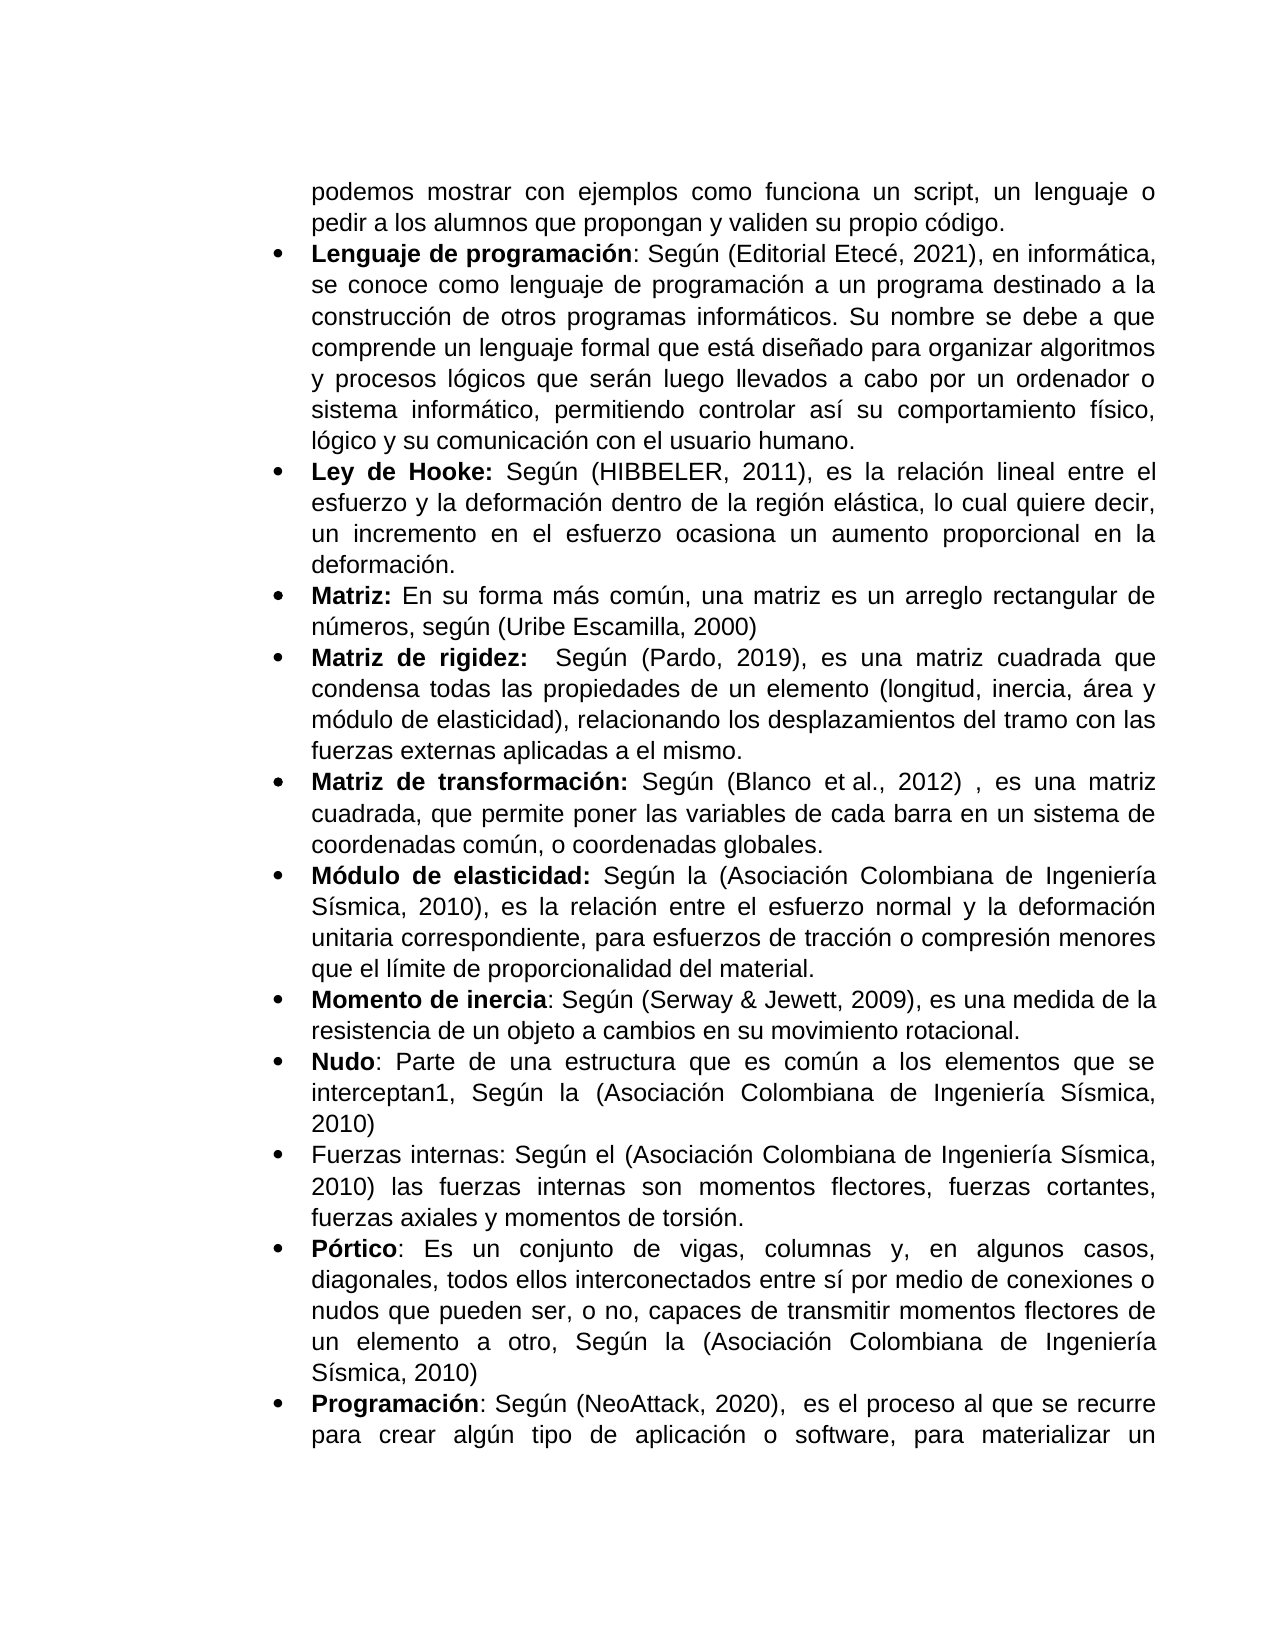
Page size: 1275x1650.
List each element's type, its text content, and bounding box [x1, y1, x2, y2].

list Fuerzas internas: Según el las fuerzas internas son momentos flectores, fuerzas cortantes, fuerzas axiales y momentos de torsión. [274, 1140, 1157, 1231]
list Nudo: Parte de una estructura que es común a los elementos que se interceptan1, Según la [274, 1047, 1157, 1138]
list Momento de inercia: Según , es una medida de la resistencia de un objeto a cambios en su movimiento rotacional. [274, 985, 1157, 1045]
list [274, 1389, 1157, 1449]
list Matriz de rigidez: Según , es una matriz cuadrada que condensa todas las propiedades de un elemento (longitud, inercia, área y módulo de elasticidad), relacionando los desplazamientos del tramo con las fuerzas externas aplicadas a el mismo. [274, 643, 1157, 765]
list Módulo de elasticidad: Según la , es la relación entre el esfuerzo normal y la deformación unitaria correspondiente, para esfuerzos de tracción o compresión menores que el límite de proporcionalidad del material. [274, 861, 1157, 983]
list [274, 177, 1157, 237]
list Matriz: En su forma más común, una matriz es un arreglo rectangular de números, según [274, 581, 1157, 641]
list Matriz de transformación: Según , es una matriz cuadrada, que permite poner las variables de cada barra en un sistema de coordenadas común, o coordenadas globales. [274, 767, 1157, 858]
list Pórtico: Es un conjunto de vigas, columnas y, en algunos casos, diagonales, todos ellos interconectados entre sí por medio de conexiones o nudos que pueden ser, o no, capaces de transmitir momentos flectores de un elemento a otro, Según la [274, 1233, 1157, 1387]
list Ley de Hooke: Según , es la relación lineal entre el esfuerzo y la deformación dentro de la región elástica, lo cual quiere decir, un incremento en el esfuerzo ocasiona un aumento proporcional en la deformación. [274, 457, 1157, 579]
list Lenguaje de programación: Según , en informática, se conoce como lenguaje de programación a un programa destinado a la construcción de otros programas informáticos. Su nombre se debe a que comprende un lenguaje formal que está diseñado para organizar algoritmos y procesos lógicos que serán luego llevados a cabo por un ordenador o sistema informático, permitiendo controlar así su comportamiento físico, lógico y su comunicación con el usuario humano. [274, 239, 1157, 454]
